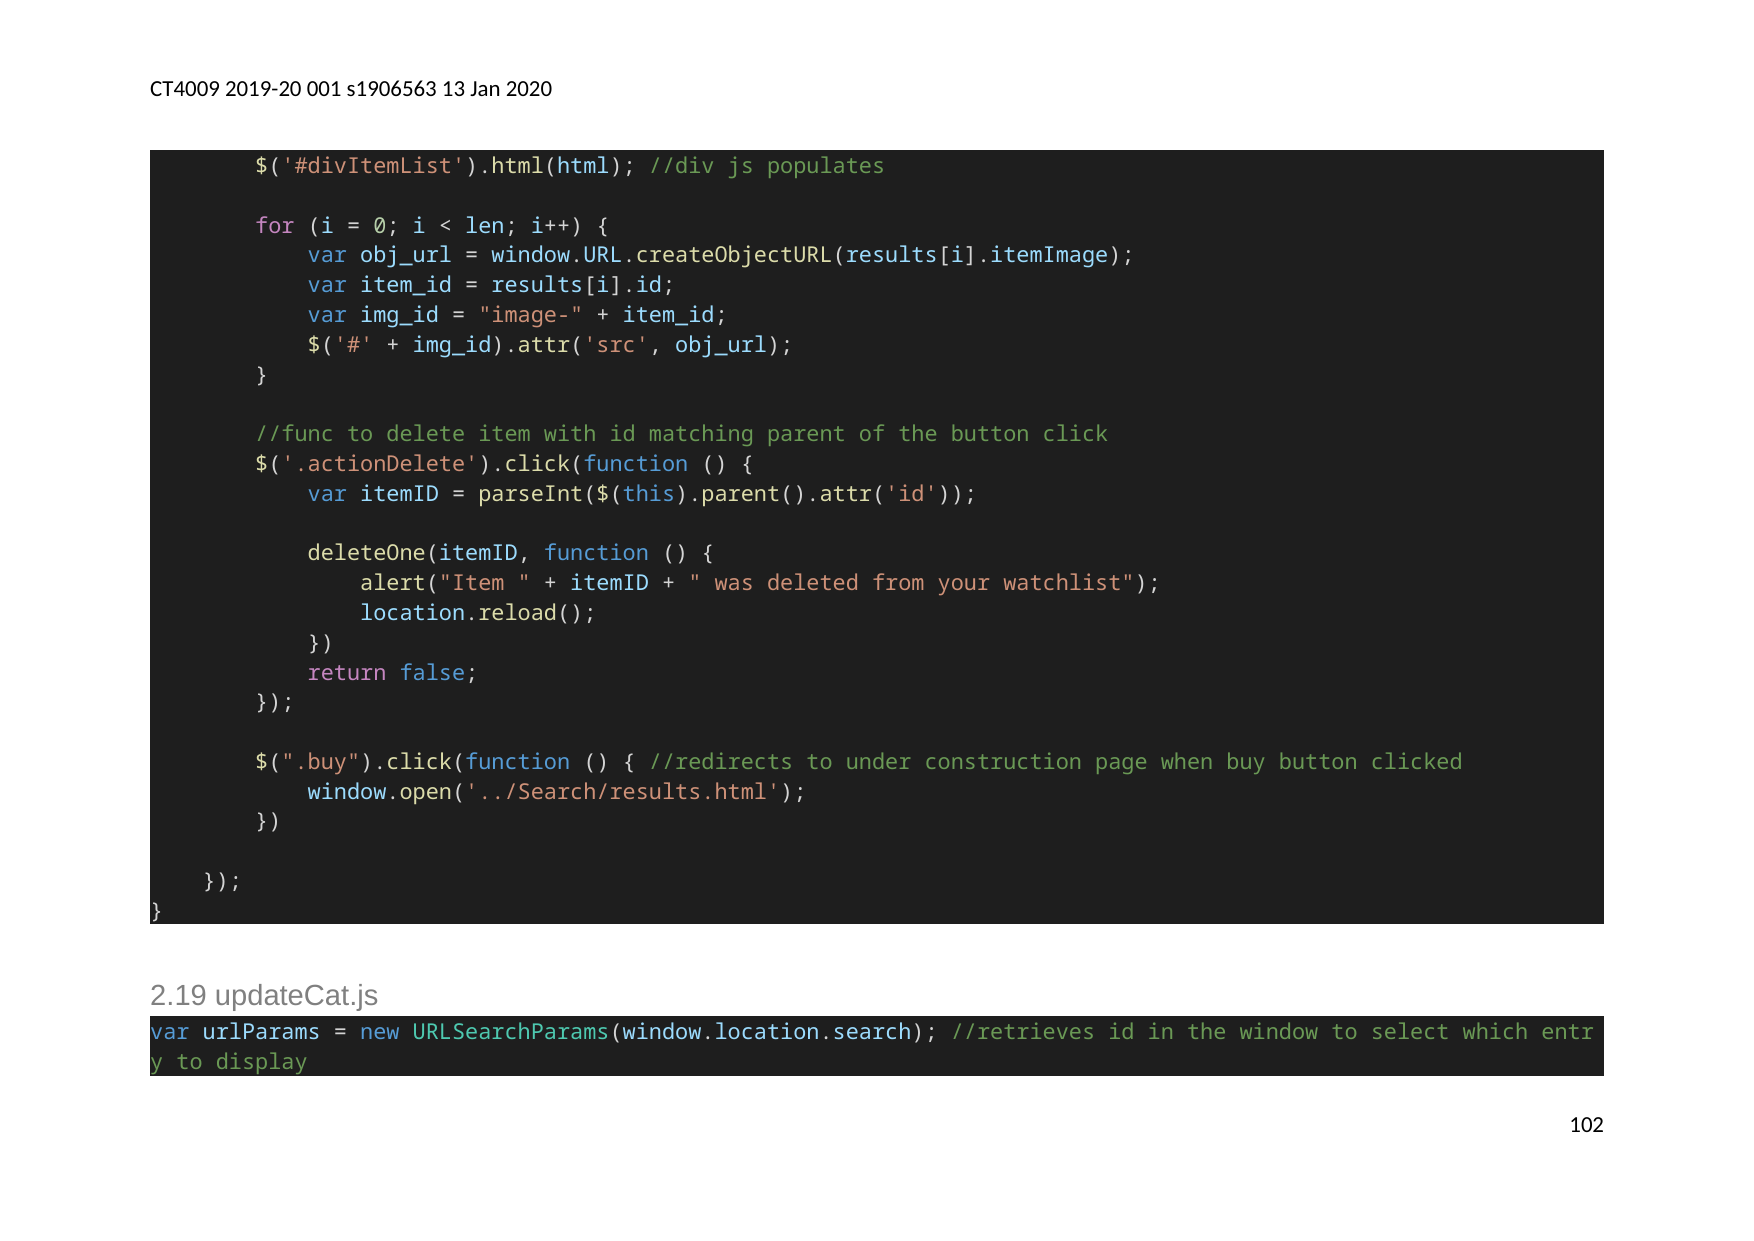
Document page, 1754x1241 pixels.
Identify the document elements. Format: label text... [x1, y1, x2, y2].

text var img_id = "image-" + item_id; [150, 299, 1604, 329]
text location.reload(); [150, 597, 1604, 627]
text var itemID = parseInt($(this).parent().attr('id')); [150, 478, 1604, 507]
text var obj_url = window.URL.createObjectURL(results[i].itemImage); [150, 239, 1604, 269]
subtitle 2.19 updateCat.js [150, 978, 1604, 1011]
text for (i = 0; i < len; i++) { [150, 209, 1604, 239]
text var item_id = results[i].id; [150, 269, 1604, 299]
text var urlParams = new URLSearchParams(window.location.search); //retrieves id in the window to select which entry to display [150, 1016, 1604, 1076]
text }); [150, 865, 1604, 895]
text } [150, 358, 1604, 388]
text }); [150, 686, 1604, 716]
text return false; [150, 656, 1604, 686]
text }) [150, 627, 1604, 656]
text }) [150, 805, 1604, 835]
text //func to delete item with id matching parent of the button click [150, 418, 1604, 448]
text deleteOne(itemID, function () { [150, 537, 1604, 567]
text $('.actionDelete').click(function () { [150, 448, 1604, 478]
text $('#divItemList').html(html); //div js populates [150, 150, 1604, 180]
text } [150, 895, 1604, 924]
text window.open('../Search/results.html'); [150, 776, 1604, 805]
text $(".buy").click(function () { //redirects to under construction page when buy button clicked [150, 746, 1604, 776]
text alert("Item " + itemID + " was deleted from your watchlist"); [150, 567, 1604, 597]
text $('#' + img_id).attr('src', obj_url); [150, 329, 1604, 358]
